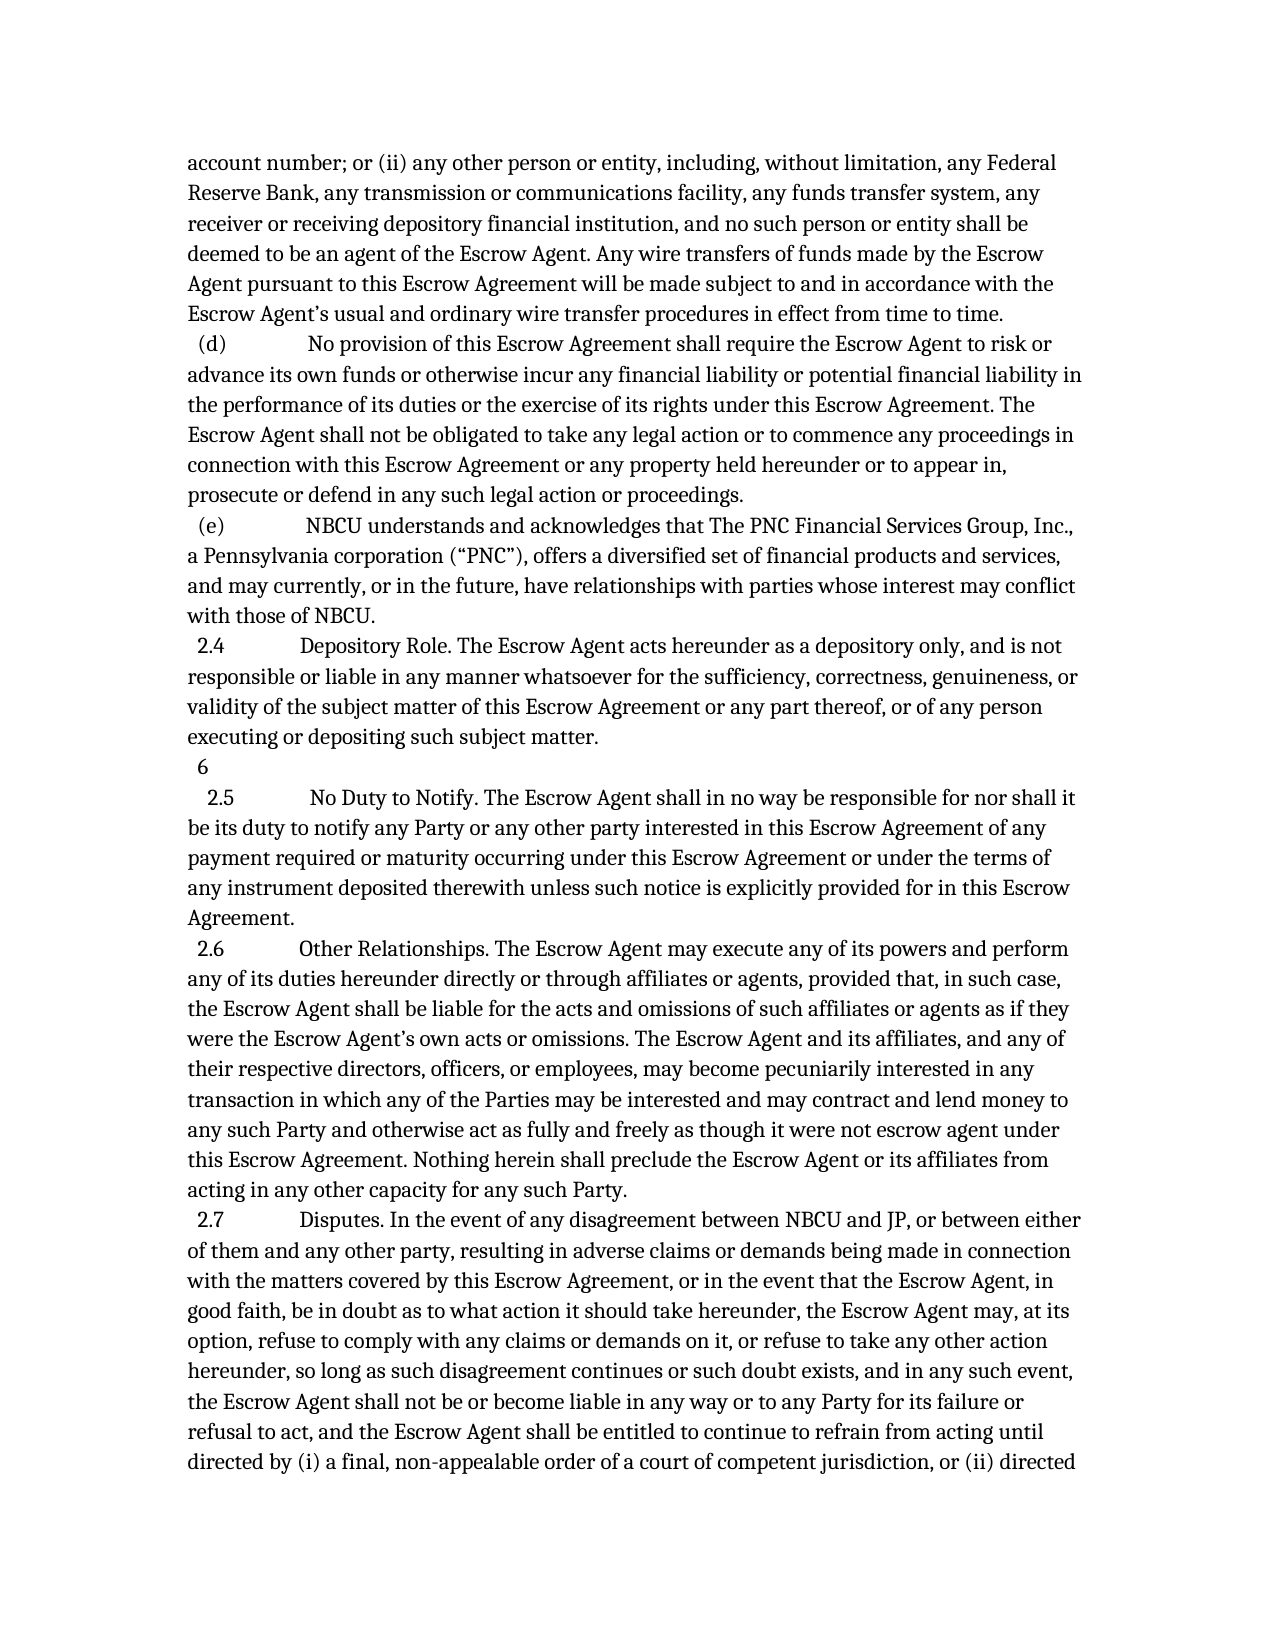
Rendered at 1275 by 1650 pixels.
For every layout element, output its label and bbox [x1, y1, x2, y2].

text [187, 150, 1087, 1475]
